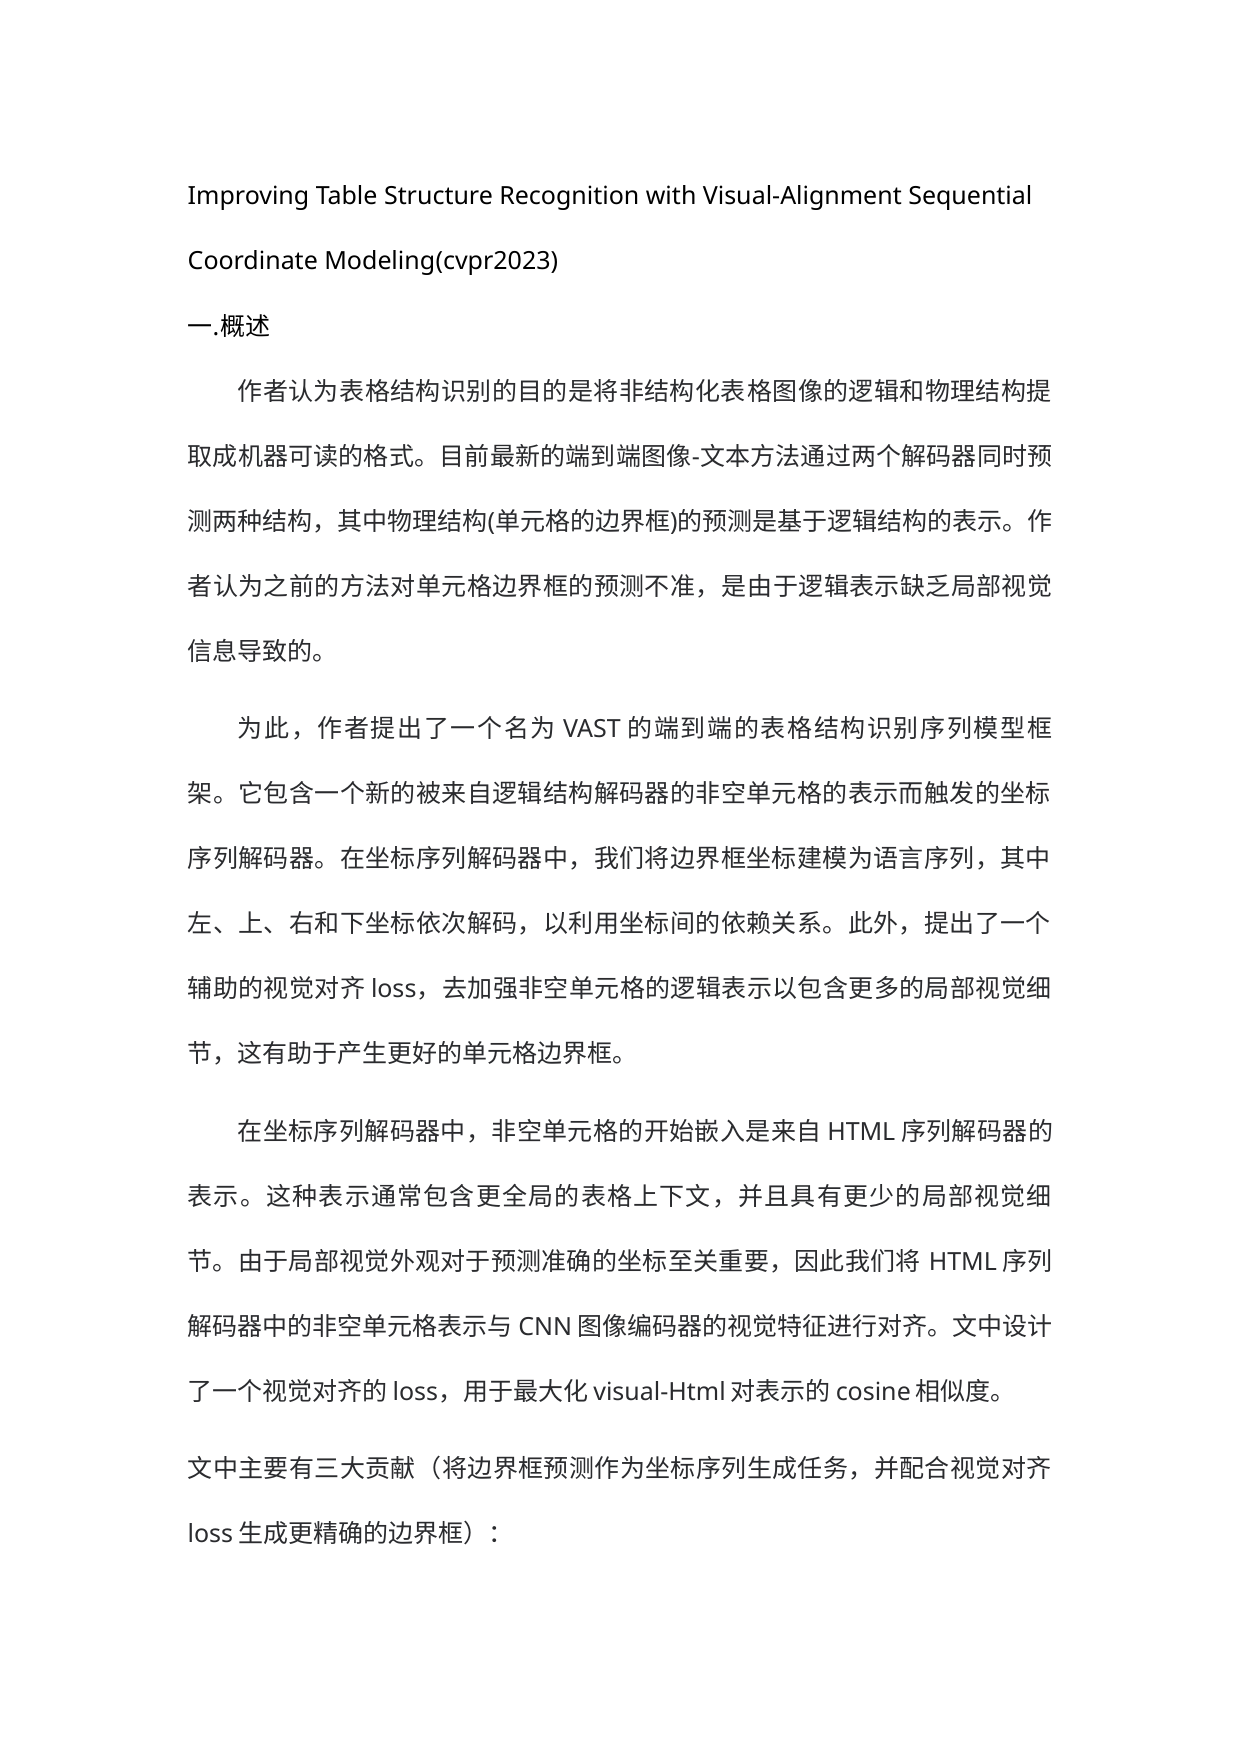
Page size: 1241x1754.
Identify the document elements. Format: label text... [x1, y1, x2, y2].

text 文中主要有三大贡献（将边界框预测作为坐标序列生成任务，并配合视觉对齐loss生成更精确的边界框）： [187, 1434, 1053, 1564]
text 为此，作者提出了一个名为VAST的端到端的表格结构识别序列模型框架。它包含一个新的被来自逻辑结构解码器的非空单元格的表示而触发的坐标序列解码器。在坐标序列解码器中，我们将边界框坐标建模为语言序列，其中左、上、右和下坐标依次解码，以利用坐标间的依赖关系。此外，提出了一个辅助的视觉对齐loss，去加强非空单元格的逻辑表示以包含更多的局部视觉细节，这有助于产生更好的单元格边界框。 [187, 694, 1053, 1084]
text 在坐标序列解码器中，非空单元格的开始嵌入是来自HTML序列解码器的表示。这种表示通常包含更全局的表格上下文，并且具有更少的局部视觉细节。由于局部视觉外观对于预测准确的坐标至关重要，因此我们将HTML序列解码器中的非空单元格表示与CNN图像编码器的视觉特征进行对齐。文中设计了一个视觉对齐的loss，用于最大化visual-Html对表示的cosine相似度。 [187, 1097, 1053, 1422]
list 概述 [187, 292, 1053, 357]
text Improving Table Structure Recognition with Visual-Alignment Sequential Coordinate Modeling(cvpr2023) [187, 162, 1053, 292]
text 作者认为表格结构识别的目的是将非结构化表格图像的逻辑和物理结构提取成机器可读的格式。目前最新的端到端图像-文本方法通过两个解码器同时预测两种结构，其中物理结构(单元格的边界框)的预测是基于逻辑结构的表示。作者认为之前的方法对单元格边界框的预测不准，是由于逻辑表示缺乏局部视觉信息导致的。 [187, 357, 1053, 682]
